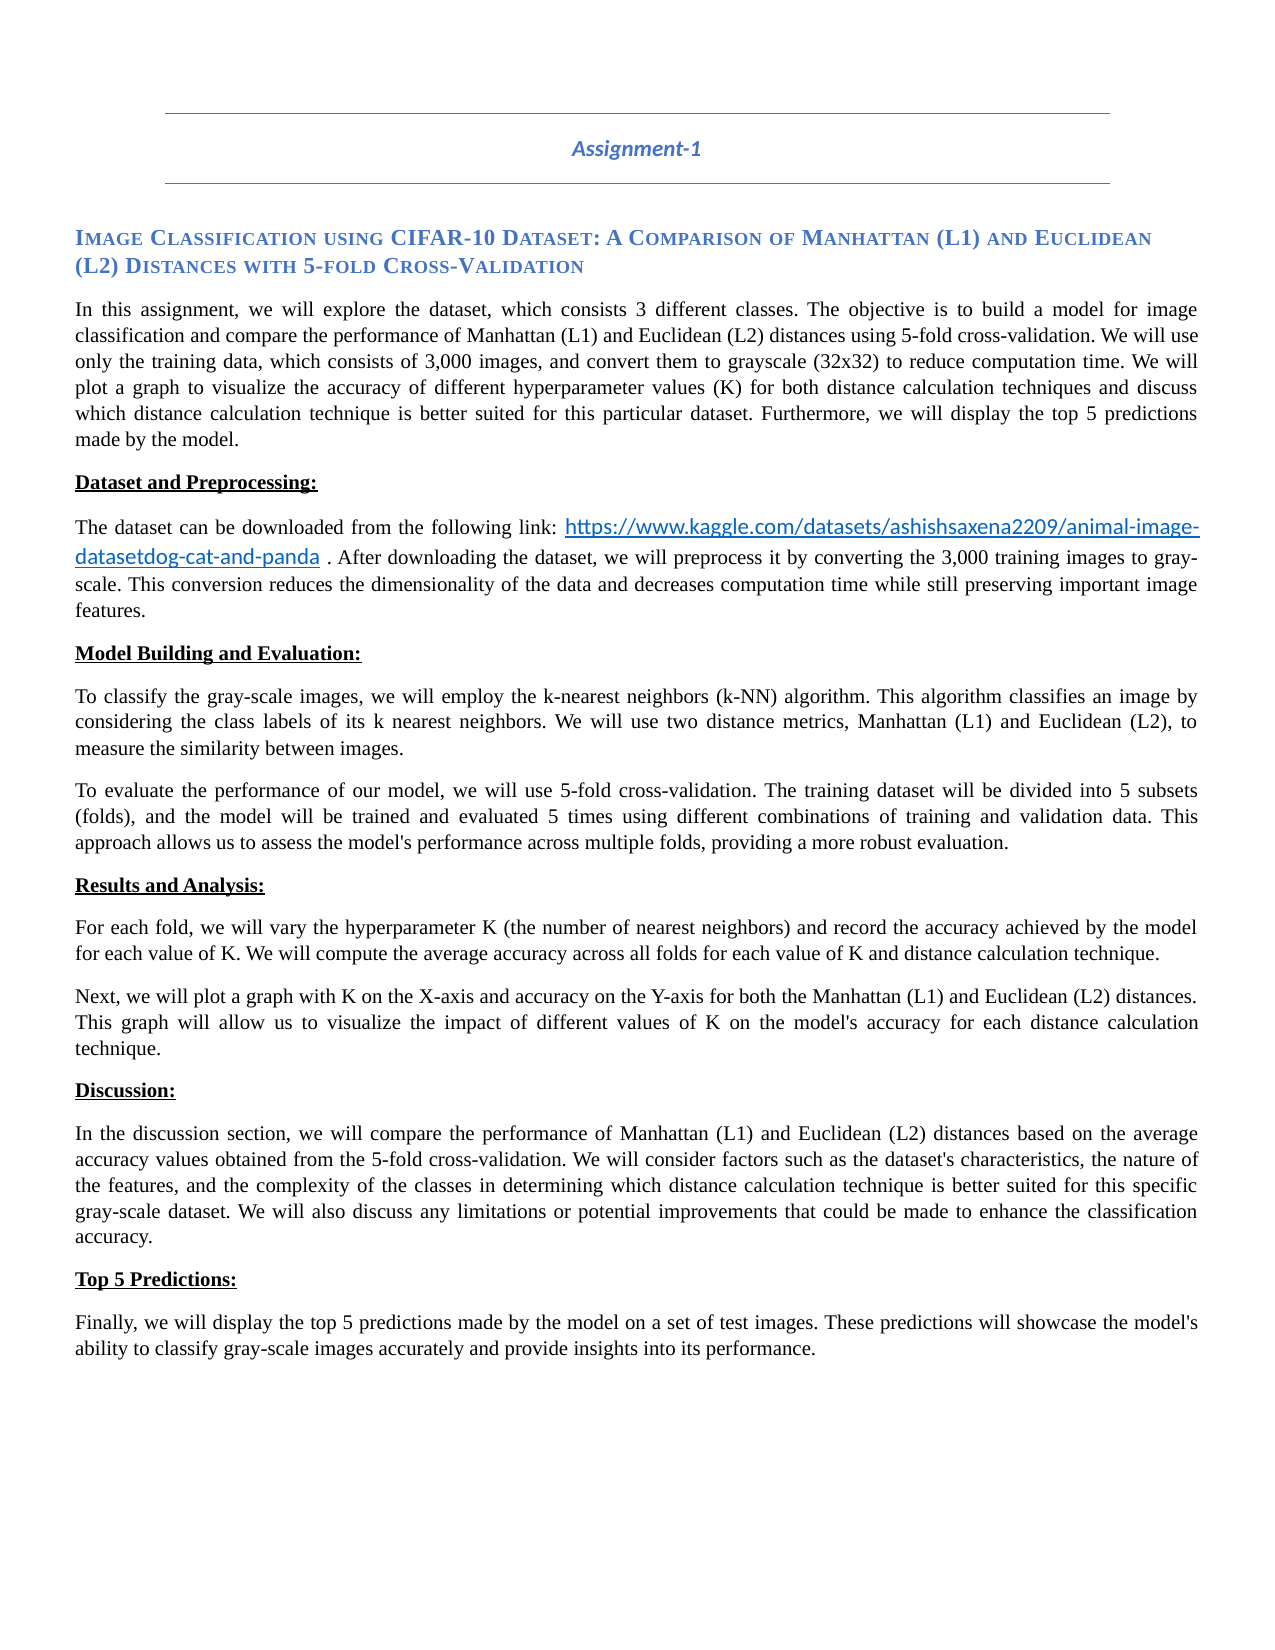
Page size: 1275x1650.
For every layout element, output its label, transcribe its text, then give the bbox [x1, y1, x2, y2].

text In this assignment, we will explore the dataset, which consists 3 different classes. The objective is to build a model for image classification and compare the performance of Manhattan (L1) and Euclidean (L2) distances using 5-fold cross-validation. We will use only the training data, which consists of 3,000 images, and convert them to grayscale (32x32) to reduce computation time. We will plot a graph to visualize the accuracy of different hyperparameter values (K) for both distance calculation techniques and discuss which distance calculation technique is better suited for this particular dataset. Furthermore, we will display the top 5 predictions made by the model. [75, 297, 1200, 451]
text Dataset and Preprocessing: [75, 470, 1200, 494]
text The dataset can be downloaded from the following link: https://www.kaggle.com/datasets/ashishsaxena2209/animal-image-datasetdog-cat-and-panda . After downloading the dataset, we will preprocess it by converting the 3,000 training images to gray-scale. This conversion reduces the dimensionality of the data and decreases computation time while still preserving important image features. [75, 512, 1200, 622]
text To evaluate the performance of our model, we will use 5-fold cross-validation. The training dataset will be divided into 5 subsets (folds), and the model will be trained and evaluated 5 times using different combinations of training and validation data. This approach allows us to assess the model's performance across multiple folds, providing a more robust evaluation. [75, 778, 1200, 854]
text Image Classification using CIFAR-10 Dataset: A Comparison of Manhattan (L1) and Euclidean (L2) Distances with 5-fold Cross-Validation [75, 224, 1200, 279]
text Results and Analysis: [75, 872, 1200, 897]
text Next, we will plot a graph with K on the X-axis and accuracy on the Y-axis for both the Manhattan (L1) and Euclidean (L2) distances. This graph will allow us to visualize the impact of different values of K on the model's accuracy for each distance calculation technique. [75, 984, 1200, 1059]
text Model Building and Evaluation: [75, 641, 1200, 665]
text Top 5 Predictions: [75, 1267, 1200, 1291]
text For each fold, we will vary the hyperparameter K (the number of nearest neighbors) and record the accuracy achieved by the model for each value of K. We will compute the average accuracy across all folds for each value of K and distance calculation technique. [75, 915, 1200, 965]
text Finally, we will display the top 5 predictions made by the model on a set of test images. These predictions will showcase the model's ability to classify gray-scale images accurately and provide insights into its performance. [75, 1310, 1200, 1360]
text Discussion: [75, 1078, 1200, 1102]
text To classify the gray-scale images, we will employ the k-nearest neighbors (k-NN) algorithm. This algorithm classifies an image by considering the class labels of its k nearest neighbors. We will use two distance metrics, Manhattan (L1) and Euclidean (L2), to measure the similarity between images. [75, 683, 1200, 759]
text In the discussion section, we will compare the performance of Manhattan (L1) and Euclidean (L2) distances based on the average accuracy values obtained from the 5-fold cross-validation. We will consider factors such as the dataset's characteristics, the nature of the features, and the complexity of the classes in determining which distance calculation technique is better suited for this specific gray-scale dataset. We will also discuss any limitations or potential improvements that could be made to enhance the classification accuracy. [75, 1121, 1200, 1248]
